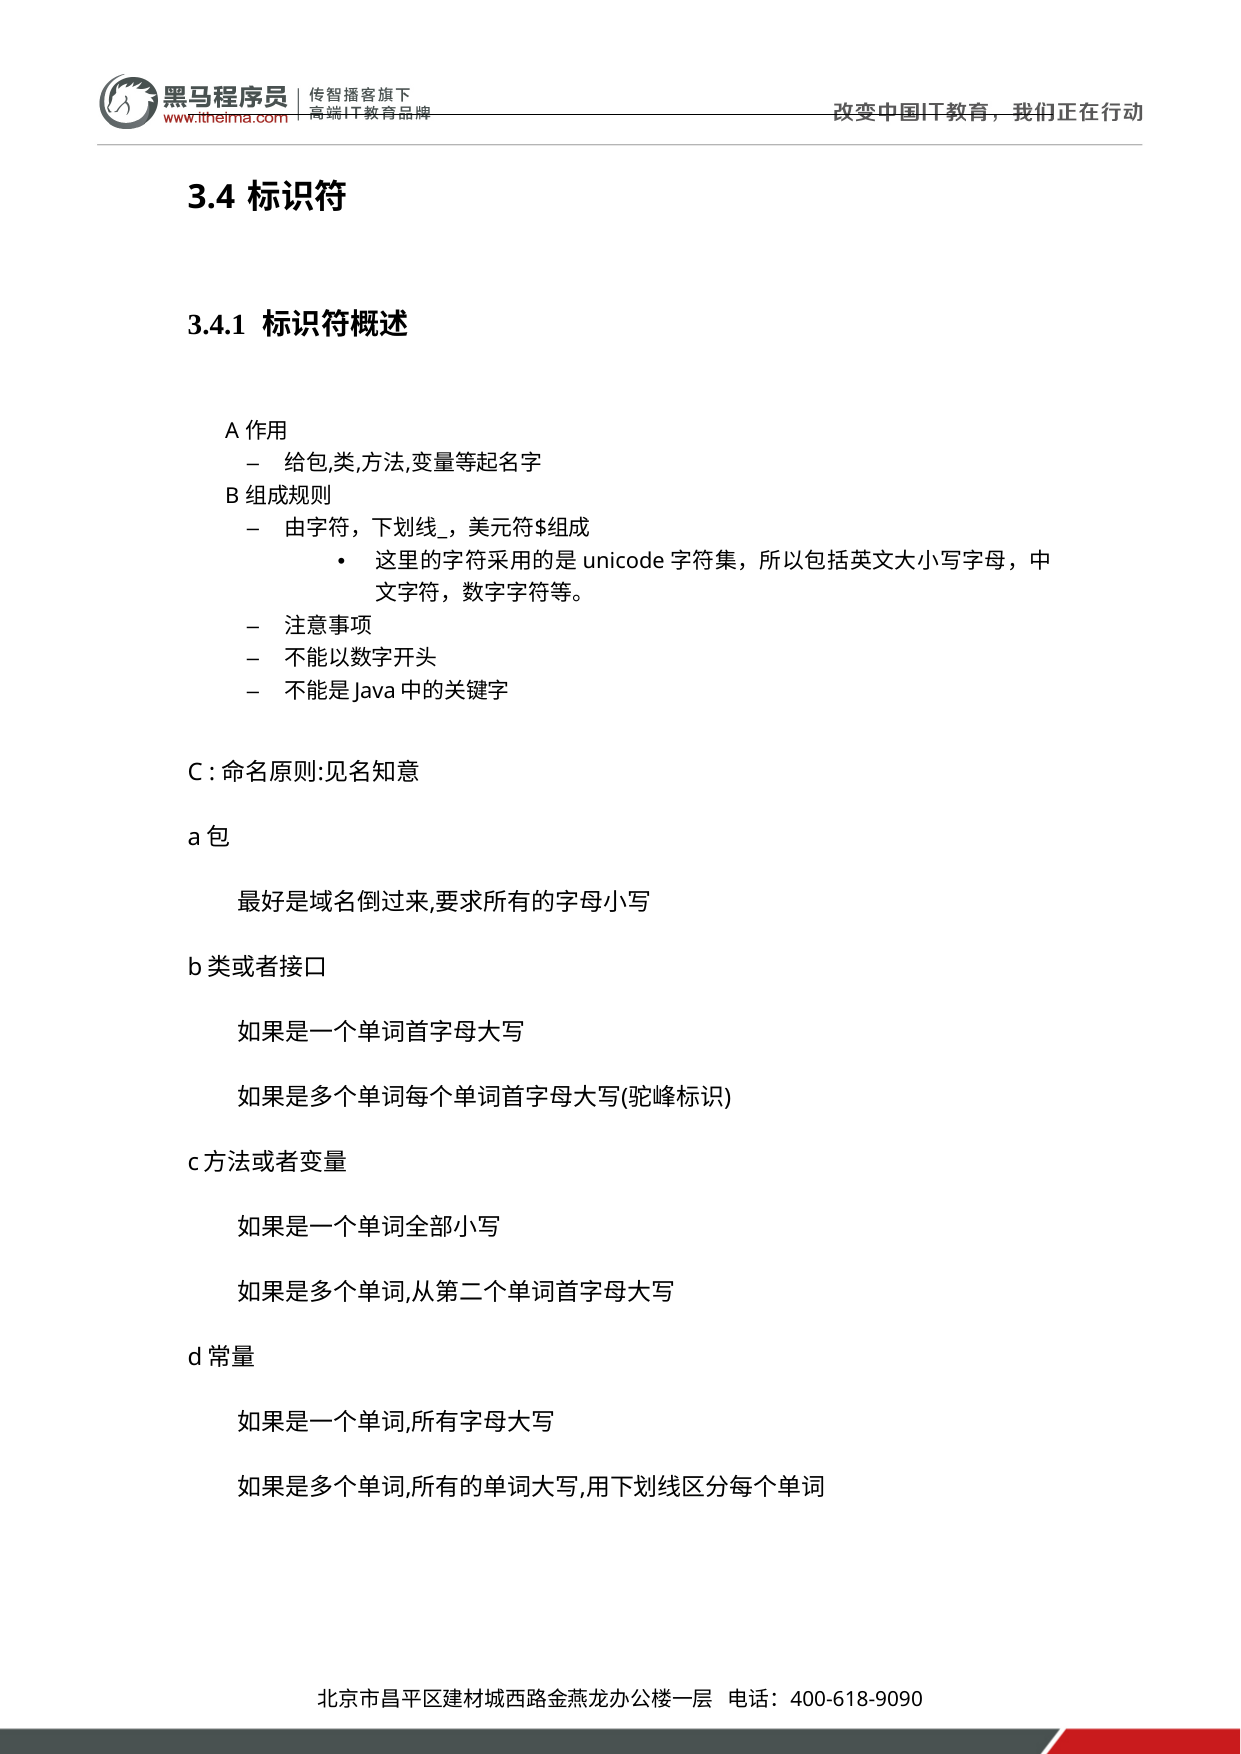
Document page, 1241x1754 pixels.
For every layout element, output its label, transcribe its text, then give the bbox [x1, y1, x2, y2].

text B 组成规则 [225, 477, 1053, 510]
text a包 [187, 802, 1053, 867]
subtitle 标识符概述 [187, 289, 1053, 354]
list 注意事项 [247, 607, 1053, 640]
text C : 命名原则:见名知意 [187, 737, 1053, 802]
text 如果是一个单词全部小写 [187, 1192, 1053, 1257]
text 如果是多个单词每个单词首字母大写(驼峰标识) [187, 1062, 1053, 1127]
picture [0, 1669, 1241, 1754]
text A 作用 [225, 412, 1053, 445]
text 如果是多个单词,所有的单词大写,用下划线区分每个单词 [187, 1452, 1053, 1517]
text 如果是一个单词首字母大写 [187, 997, 1053, 1062]
text d常量 [187, 1322, 1053, 1387]
text b类或者接口 [187, 932, 1053, 997]
picture [0, 3, 1241, 153]
subtitle 标识符 [187, 162, 1053, 227]
text 如果是多个单词,从第二个单词首字母大写 [187, 1257, 1053, 1322]
list 给包,类,方法,变量等起名字 [247, 445, 1053, 477]
list 不能是Java中的关键字 [247, 672, 1053, 705]
list 由字符，下划线_，美元符$组成 [247, 510, 1053, 542]
text 最好是域名倒过来,要求所有的字母小写 [187, 867, 1053, 932]
list 不能以数字开头 [247, 640, 1053, 672]
text c方法或者变量 [187, 1127, 1053, 1192]
text 如果是一个单词,所有字母大写 [187, 1387, 1053, 1452]
list 这里的字符采用的是unicode字符集，所以包括英文大小写字母，中文字符，数字字符等。 [337, 542, 1053, 607]
